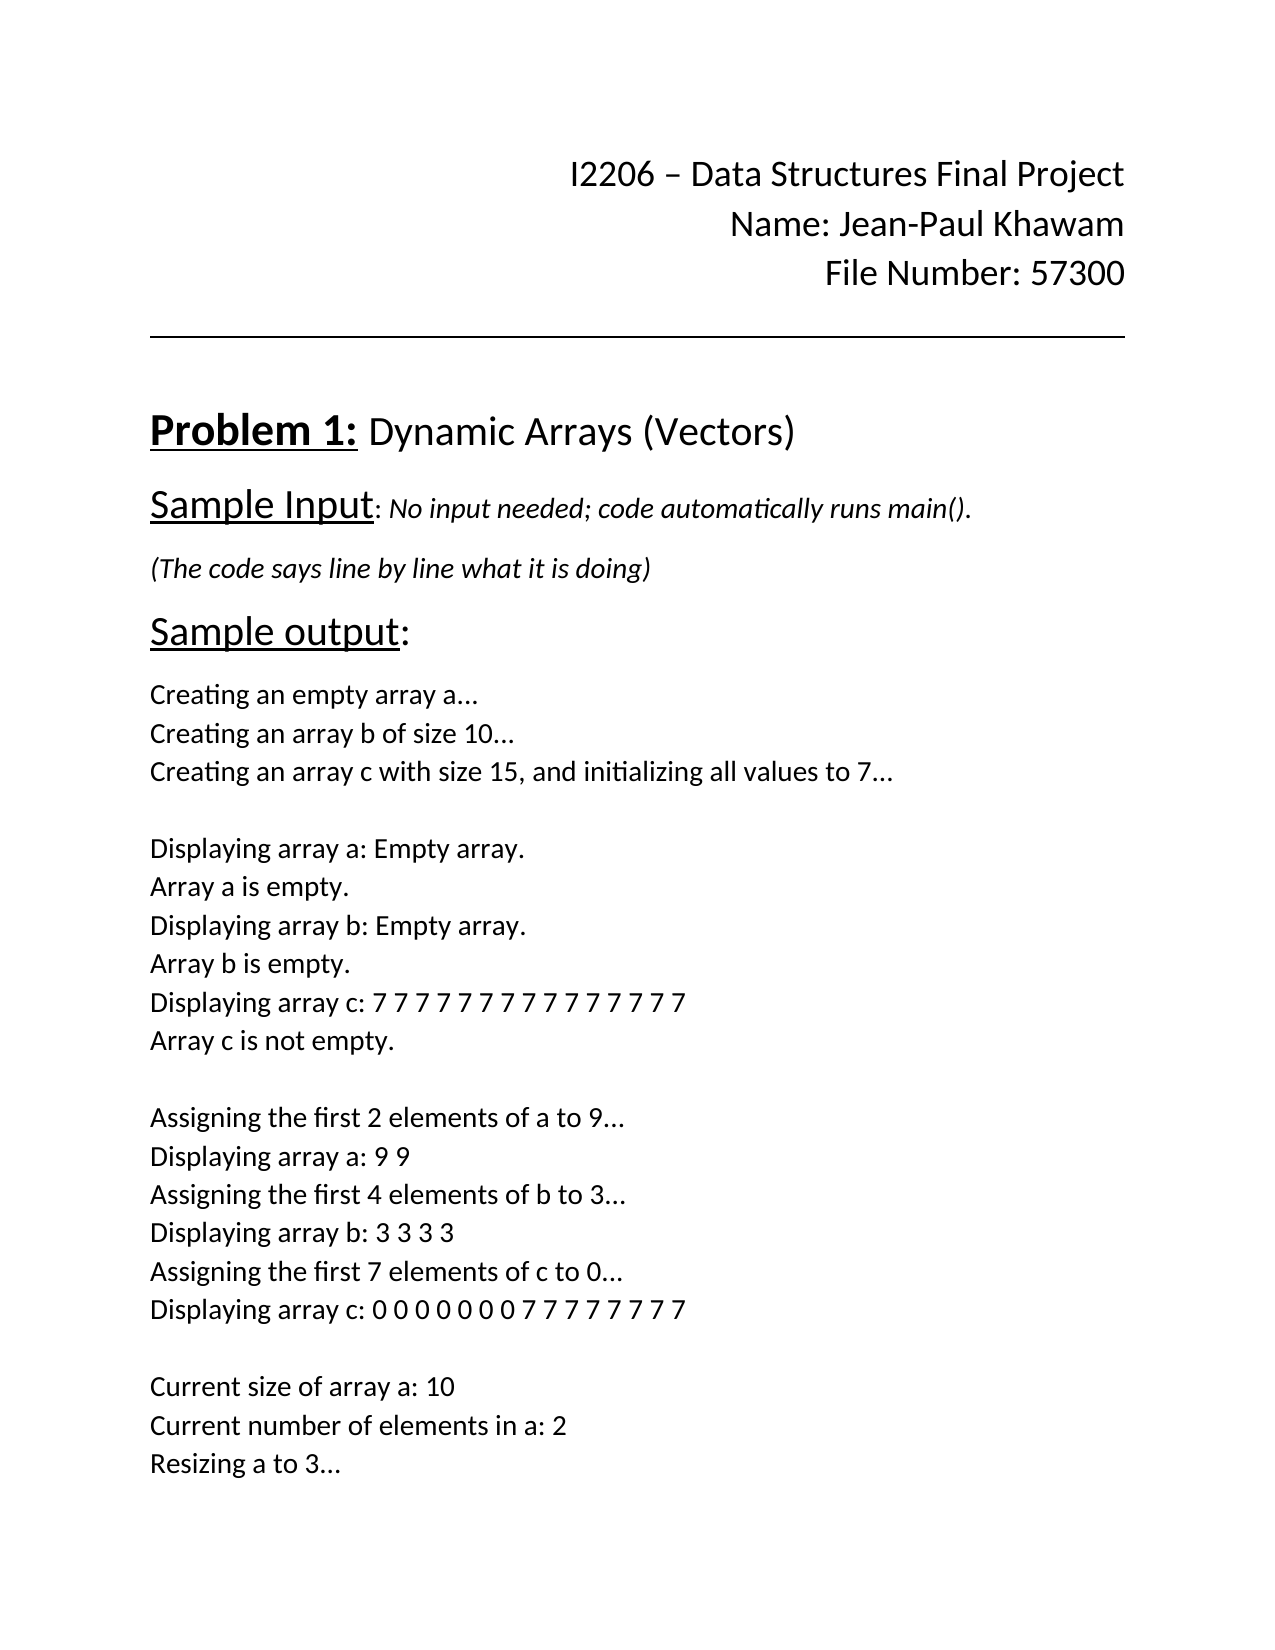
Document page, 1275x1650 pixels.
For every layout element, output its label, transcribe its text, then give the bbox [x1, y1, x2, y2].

text Displaying array c: 7 7 7 7 7 7 7 7 7 7 7 7 7 7 7 [150, 984, 1125, 1019]
text Sample output: [150, 605, 1125, 656]
text Array b is empty. [150, 945, 1125, 981]
text Current number of elements in a: 2 [150, 1407, 1125, 1442]
text Displaying array b: Empty array. [150, 907, 1125, 943]
text Creating an empty array a... [150, 676, 1125, 712]
text (The code says line by line what it is doing) [150, 550, 1125, 585]
text Sample Input: No input needed; code automatically runs main(). [150, 478, 1125, 529]
text Displaying array a: 9 9 [150, 1138, 1125, 1173]
text Displaying array b: 3 3 3 3 [150, 1214, 1125, 1250]
text Assigning the first 4 elements of b to 3... [150, 1176, 1125, 1212]
text Creating an array b of size 10... [150, 715, 1125, 750]
text Creating an array c with size 15, and initializing all values to 7... [150, 753, 1125, 789]
text Array a is empty. [150, 868, 1125, 904]
text Name: Jean-Paul Khawam [150, 199, 1125, 245]
text Assigning the first 7 elements of c to 0... [150, 1253, 1125, 1288]
text File Number: 57300 [150, 249, 1125, 295]
text Displaying array c: 0 0 0 0 0 0 0 7 7 7 7 7 7 7 7 [150, 1291, 1125, 1327]
text Current size of array a: 10 [150, 1368, 1125, 1404]
text Problem 1: Dynamic Arrays (Vectors) [150, 401, 1125, 457]
text Resizing a to 3... [150, 1445, 1125, 1481]
text Array c is not empty. [150, 1022, 1125, 1058]
text Assigning the first 2 elements of a to 9... [150, 1099, 1125, 1135]
text I2206 – Data Structures Final Project [150, 150, 1125, 196]
text Displaying array a: Empty array. [150, 830, 1125, 866]
